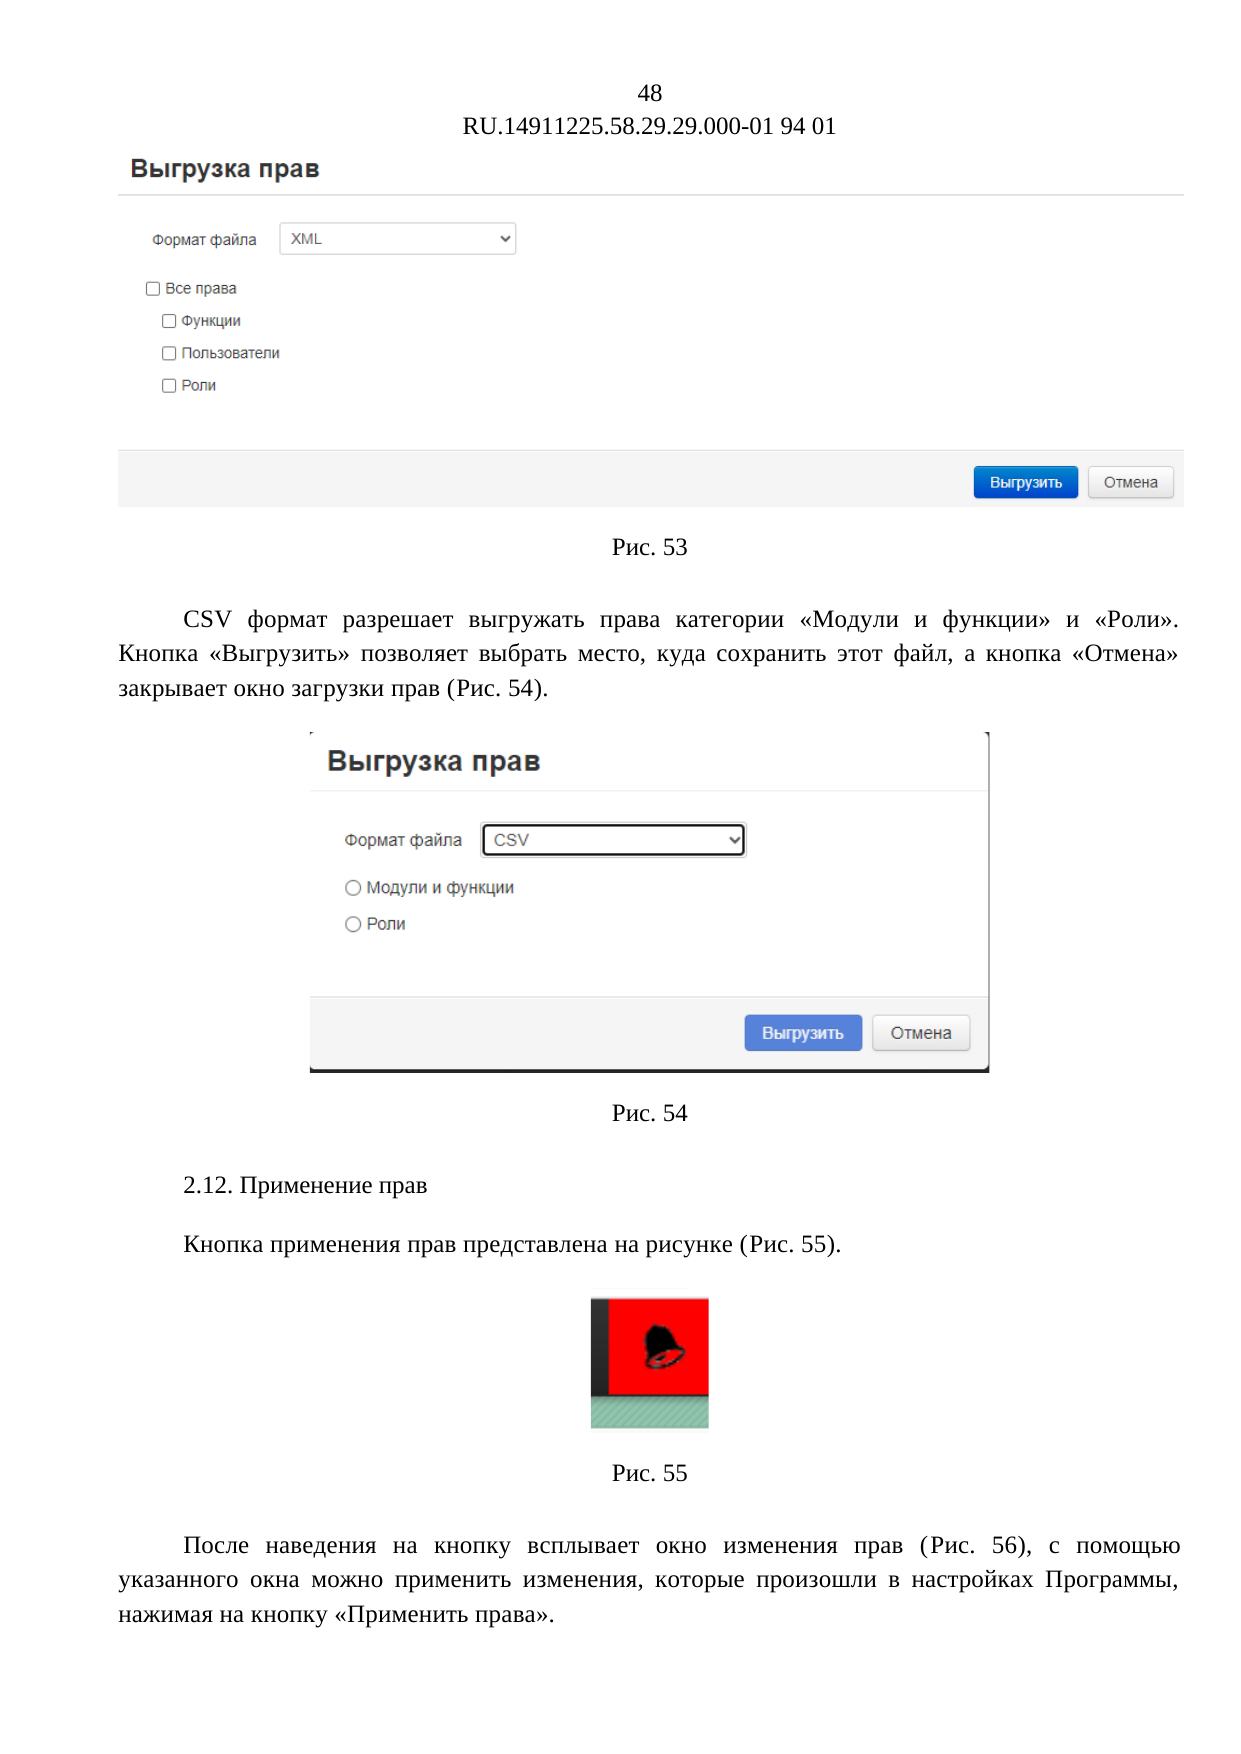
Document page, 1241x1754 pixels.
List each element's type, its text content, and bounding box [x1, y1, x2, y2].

text Кнопка применения прав представлена на рисунке (Рис. 55). [118, 1229, 1181, 1258]
picture [590, 1288, 709, 1433]
text CSV формат разрешает выгружать права категории «Модули и функции» и «Роли». Кнопка «Выгрузить» позволяет выбрать место, куда сохранить этот файл, а кнопка «Отмена» закрывает окно загрузки прав (Рис. 54). [118, 604, 1181, 702]
picture [118, 147, 1184, 507]
subtitle Применение прав [118, 1170, 1181, 1199]
picture [309, 732, 990, 1073]
text После наведения на кнопку всплывает окно изменения прав (Рис. 56), с помощью указанного окна можно применить изменения, которые произошли в настройках Программы, нажимая на кнопку «Применить права». [118, 1530, 1181, 1627]
